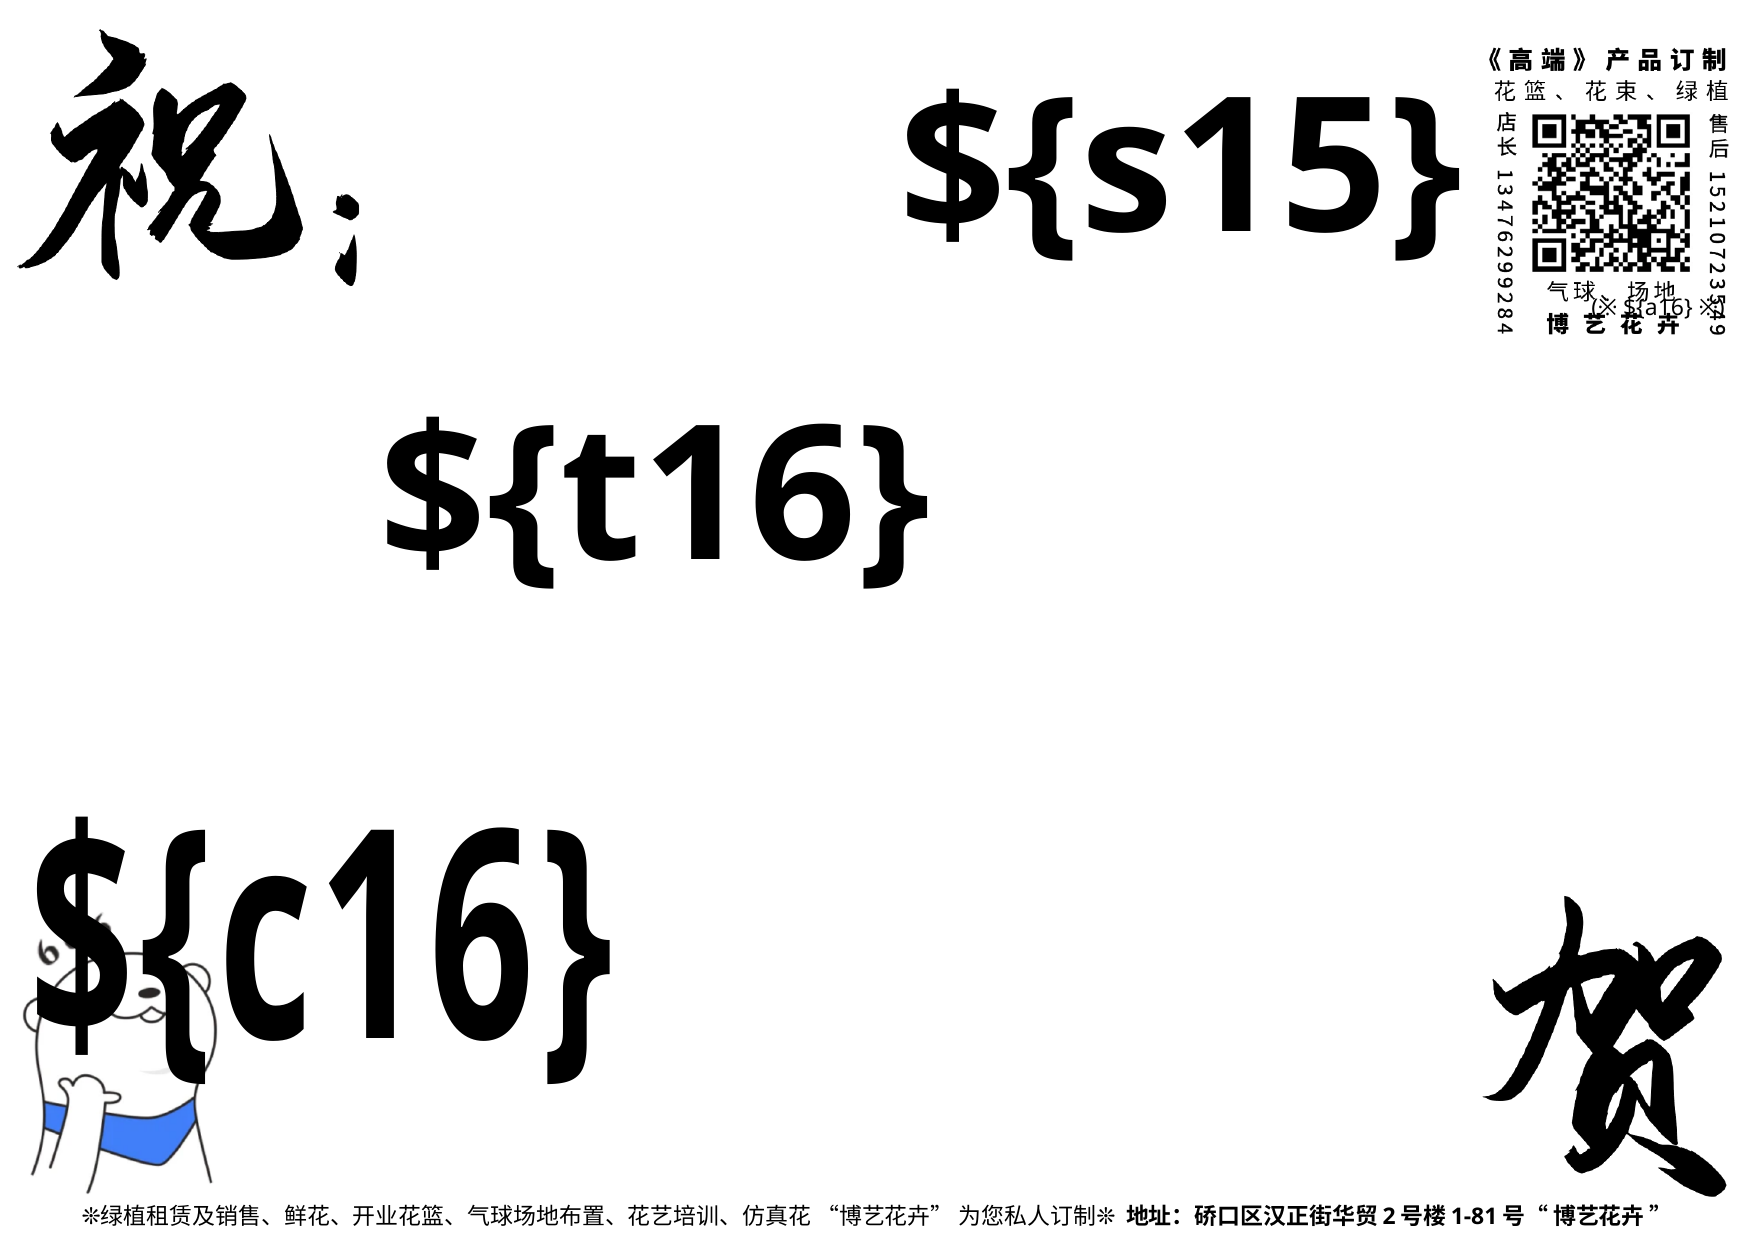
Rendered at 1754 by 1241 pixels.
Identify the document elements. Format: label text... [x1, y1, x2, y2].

picture [566, 1216, 571, 1224]
text ${s15} [21, 29, 1470, 288]
picture [200, 1208, 211, 1220]
picture [1275, 1209, 1281, 1217]
text ${t16} [379, 356, 1724, 616]
picture [1033, 1213, 1045, 1224]
picture [0, 0, 1754, 1224]
picture [1429, 1216, 1435, 1224]
picture [1199, 1217, 1206, 1224]
picture [196, 1215, 205, 1224]
picture [357, 1216, 367, 1224]
picture [1321, 1214, 1327, 1223]
text ${c16} [29, 714, 1742, 1136]
picture [1605, 1209, 1612, 1224]
picture [526, 1214, 533, 1224]
picture [752, 1215, 761, 1224]
picture [1222, 1210, 1235, 1221]
text (※ ${a16} ※) [21, 288, 1733, 324]
picture [360, 1208, 367, 1214]
picture [1207, 1213, 1213, 1224]
picture [912, 1217, 922, 1224]
picture [1627, 1218, 1636, 1224]
picture [963, 1212, 977, 1224]
